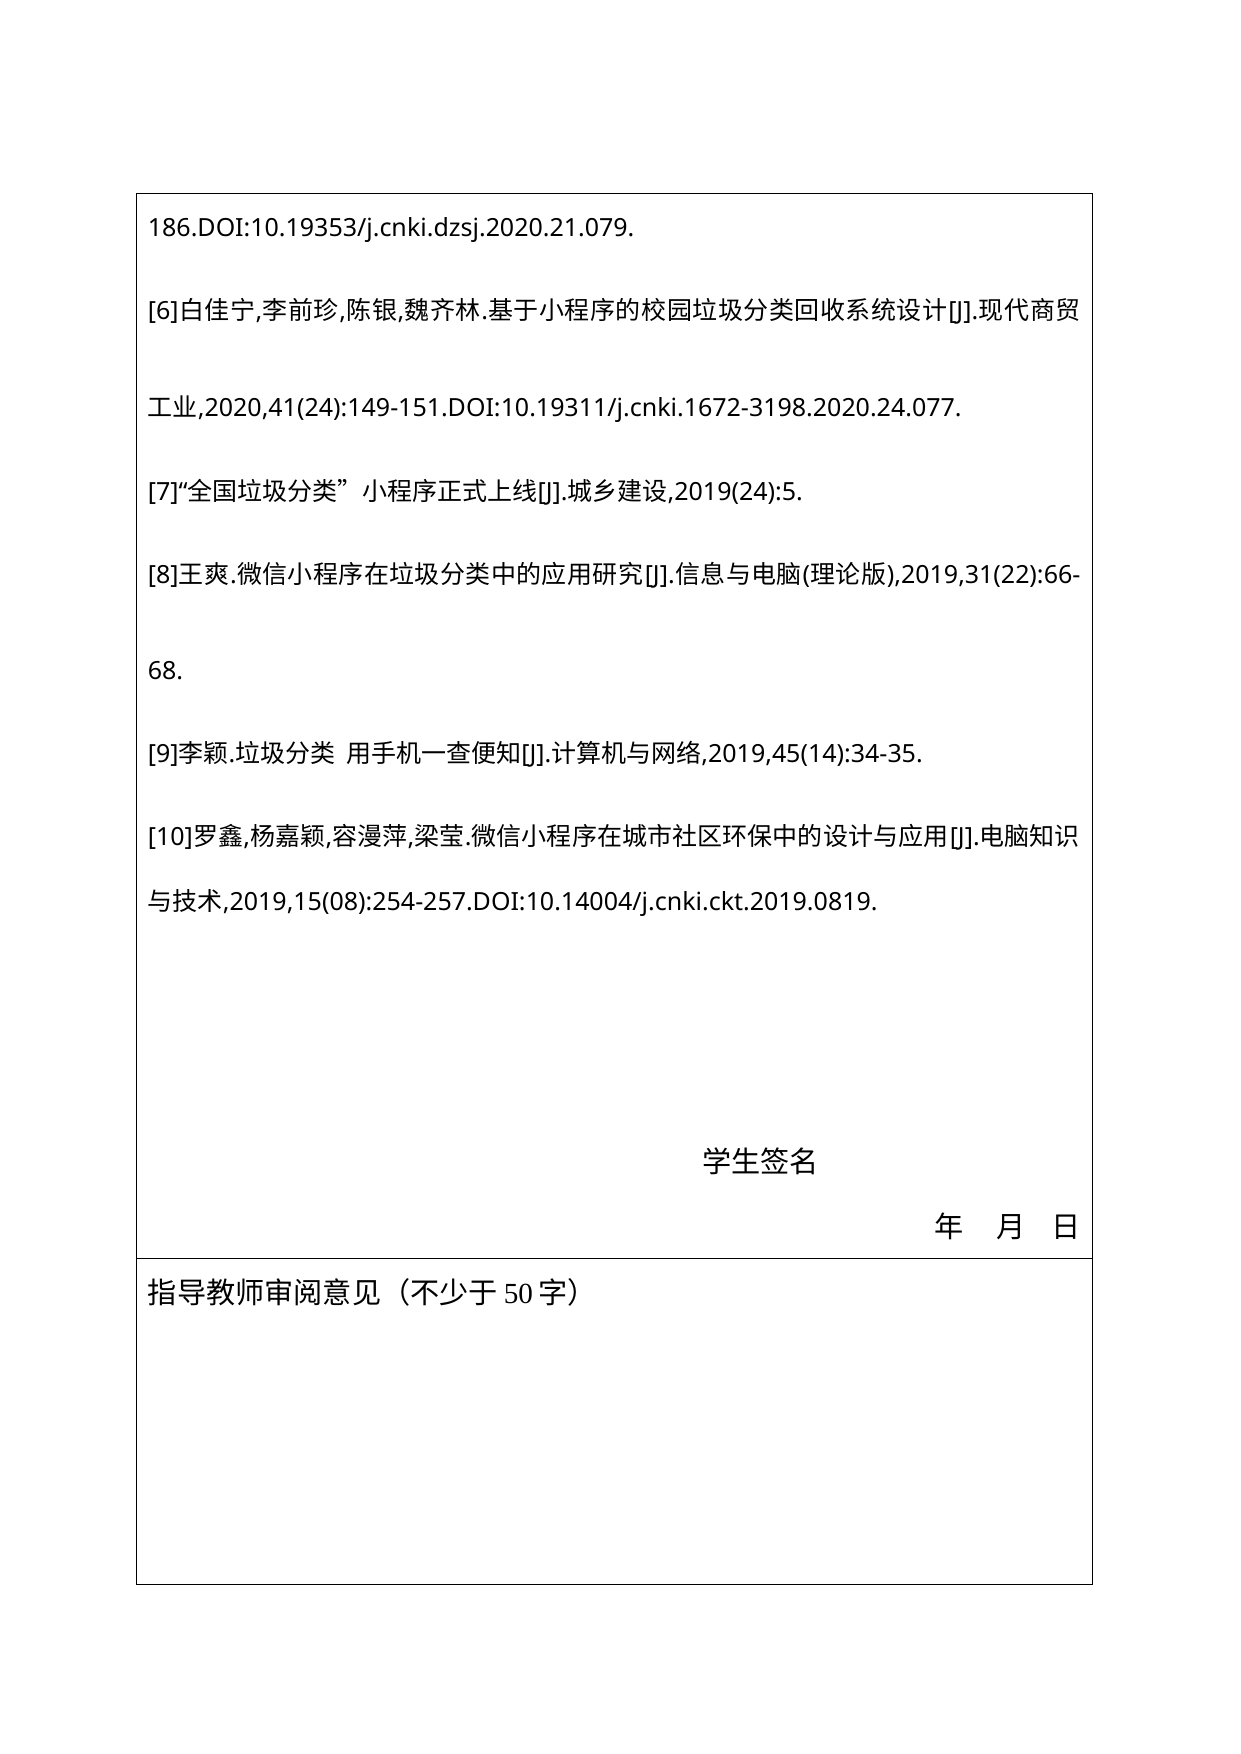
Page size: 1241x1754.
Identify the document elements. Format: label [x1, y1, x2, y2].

table_cell [137, 1259, 1092, 1583]
table_header [137, 194, 1092, 1257]
